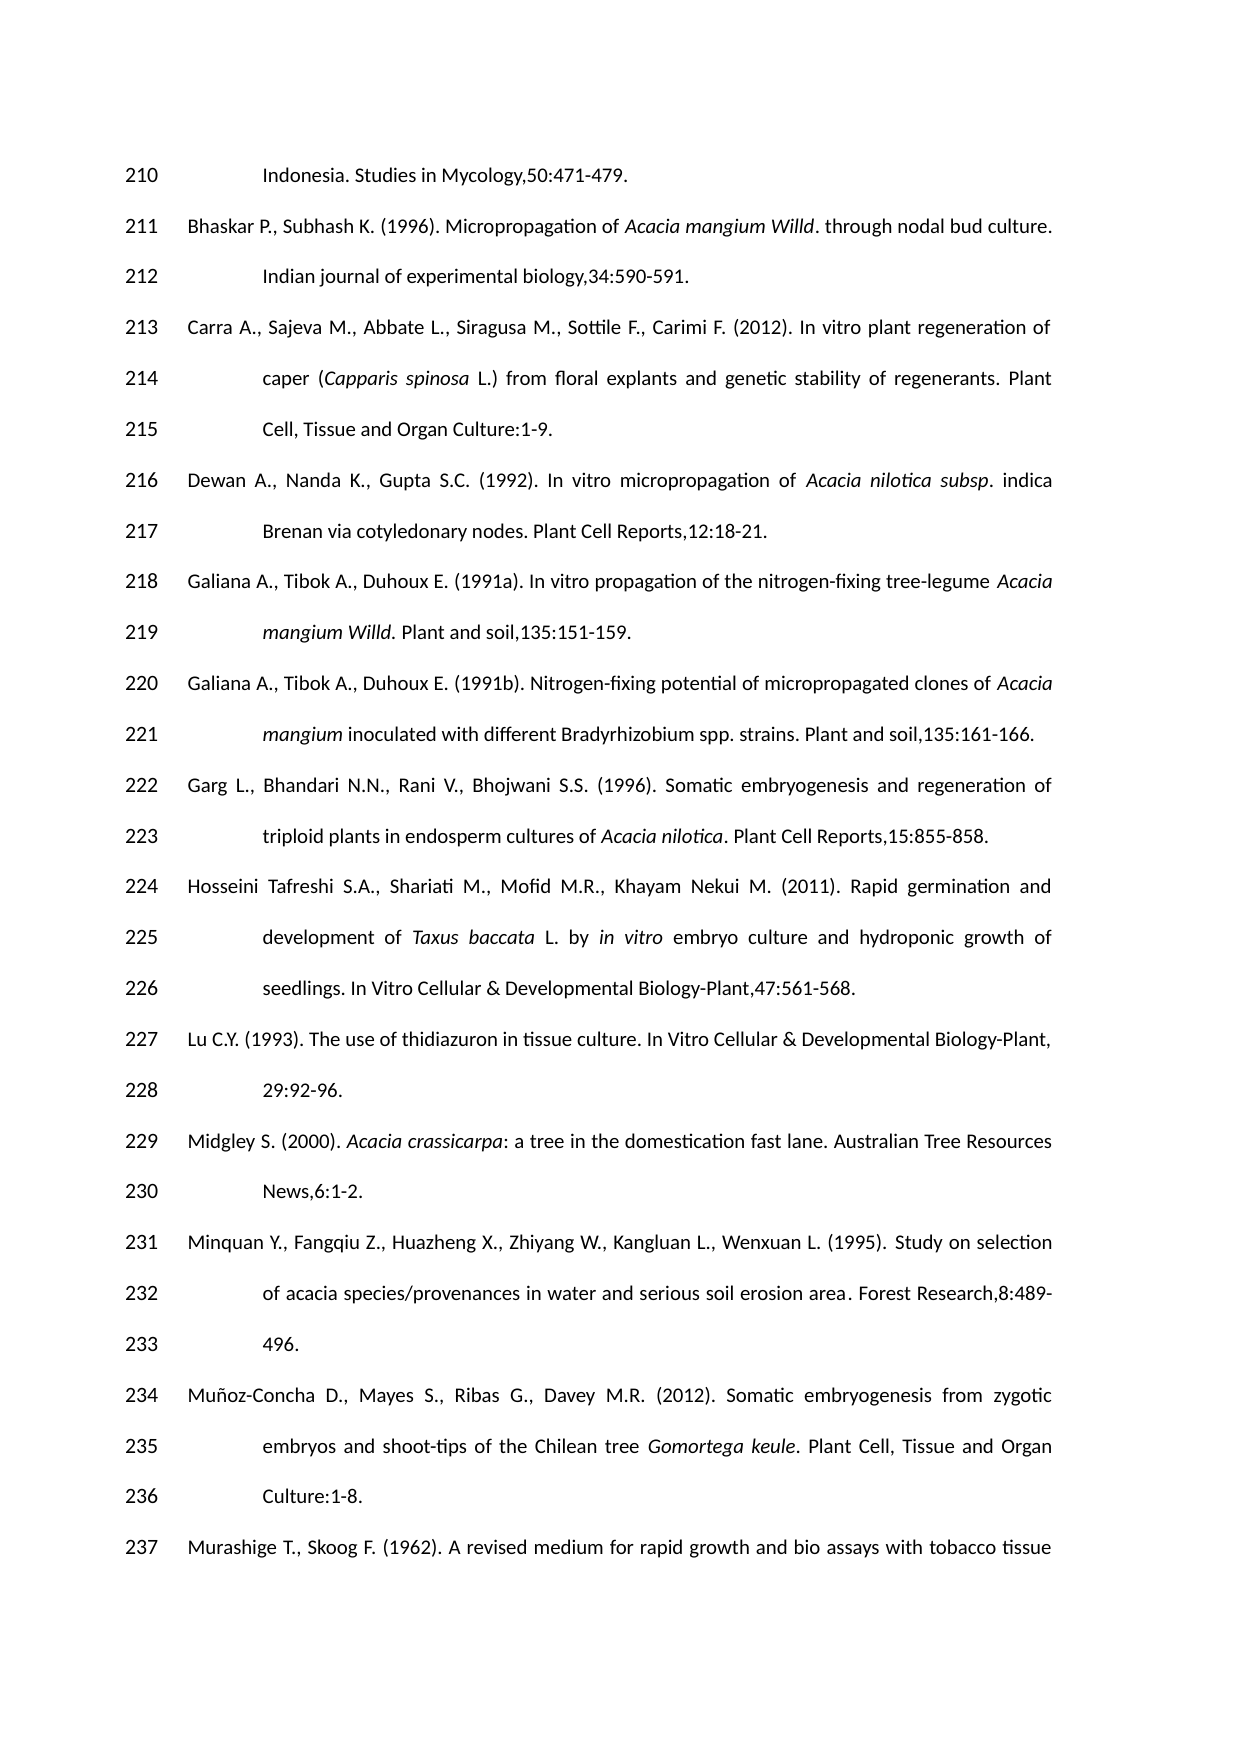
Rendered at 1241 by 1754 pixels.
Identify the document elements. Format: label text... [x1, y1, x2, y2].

text Minquan Y., Fangqiu Z., Huazheng X., Zhiyang W., Kangluan L., Wenxuan L. (1995). Study on selection of acacia species/provenances in water and serious soil erosion area. Forest Research,8:489-496. [187, 1229, 1053, 1357]
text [187, 162, 1053, 187]
text Carra A., Sajeva M., Abbate L., Siragusa M., Sottile F., Carimi F. (2012). In vitro plant regeneration of caper (Capparis spinosa L.) from floral explants and genetic stability of regenerants. Plant Cell, Tissue and Organ Culture:1-9. [187, 314, 1053, 442]
text Hosseini Tafreshi S.A., Shariati M., Mofid M.R., Khayam Nekui M. (2011). Rapid germination and development of Taxus baccata L. by in vitro embryo culture and hydroponic growth of seedlings. In Vitro Cellular & Developmental Biology-Plant,47:561-568. [187, 874, 1053, 1001]
text Galiana A., Tibok A., Duhoux E. (1991a). In vitro propagation of the nitrogen-fixing tree-legume Acacia mangium Willd. Plant and soil,135:151-159. [187, 569, 1053, 645]
text Dewan A., Nanda K., Gupta S.C. (1992). In vitro micropropagation of Acacia nilotica subsp. indica Brenan via cotyledonary nodes. Plant Cell Reports,12:18-21. [187, 467, 1053, 543]
text Muñoz-Concha D., Mayes S., Ribas G., Davey M.R. (2012). Somatic embryogenesis from zygotic embryos and shoot-tips of the Chilean tree Gomortega keule. Plant Cell, Tissue and Organ Culture:1-8. [187, 1382, 1053, 1509]
text Lu C.Y. (1993). The use of thidiazuron in tissue culture. In Vitro Cellular & Developmental Biology-Plant, 29:92-96. [187, 1026, 1053, 1102]
text Garg L., Bhandari N.N., Rani V., Bhojwani S.S. (1996). Somatic embryogenesis and regeneration of triploid plants in endosperm cultures of Acacia nilotica. Plant Cell Reports,15:855-858. [187, 772, 1053, 848]
text Galiana A., Tibok A., Duhoux E. (1991b). Nitrogen-fixing potential of micropropagated clones of Acacia mangium inoculated with different Bradyrhizobium spp. strains. Plant and soil,135:161-166. [187, 670, 1053, 747]
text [187, 1534, 1053, 1560]
text Midgley S. (2000). Acacia crassicarpa: a tree in the domestication fast lane. Australian Tree Resources News,6:1-2. [187, 1128, 1053, 1204]
text Bhaskar P., Subhash K. (1996). Micropropagation of Acacia mangium Willd. through nodal bud culture. Indian journal of experimental biology,34:590-591. [187, 213, 1053, 289]
